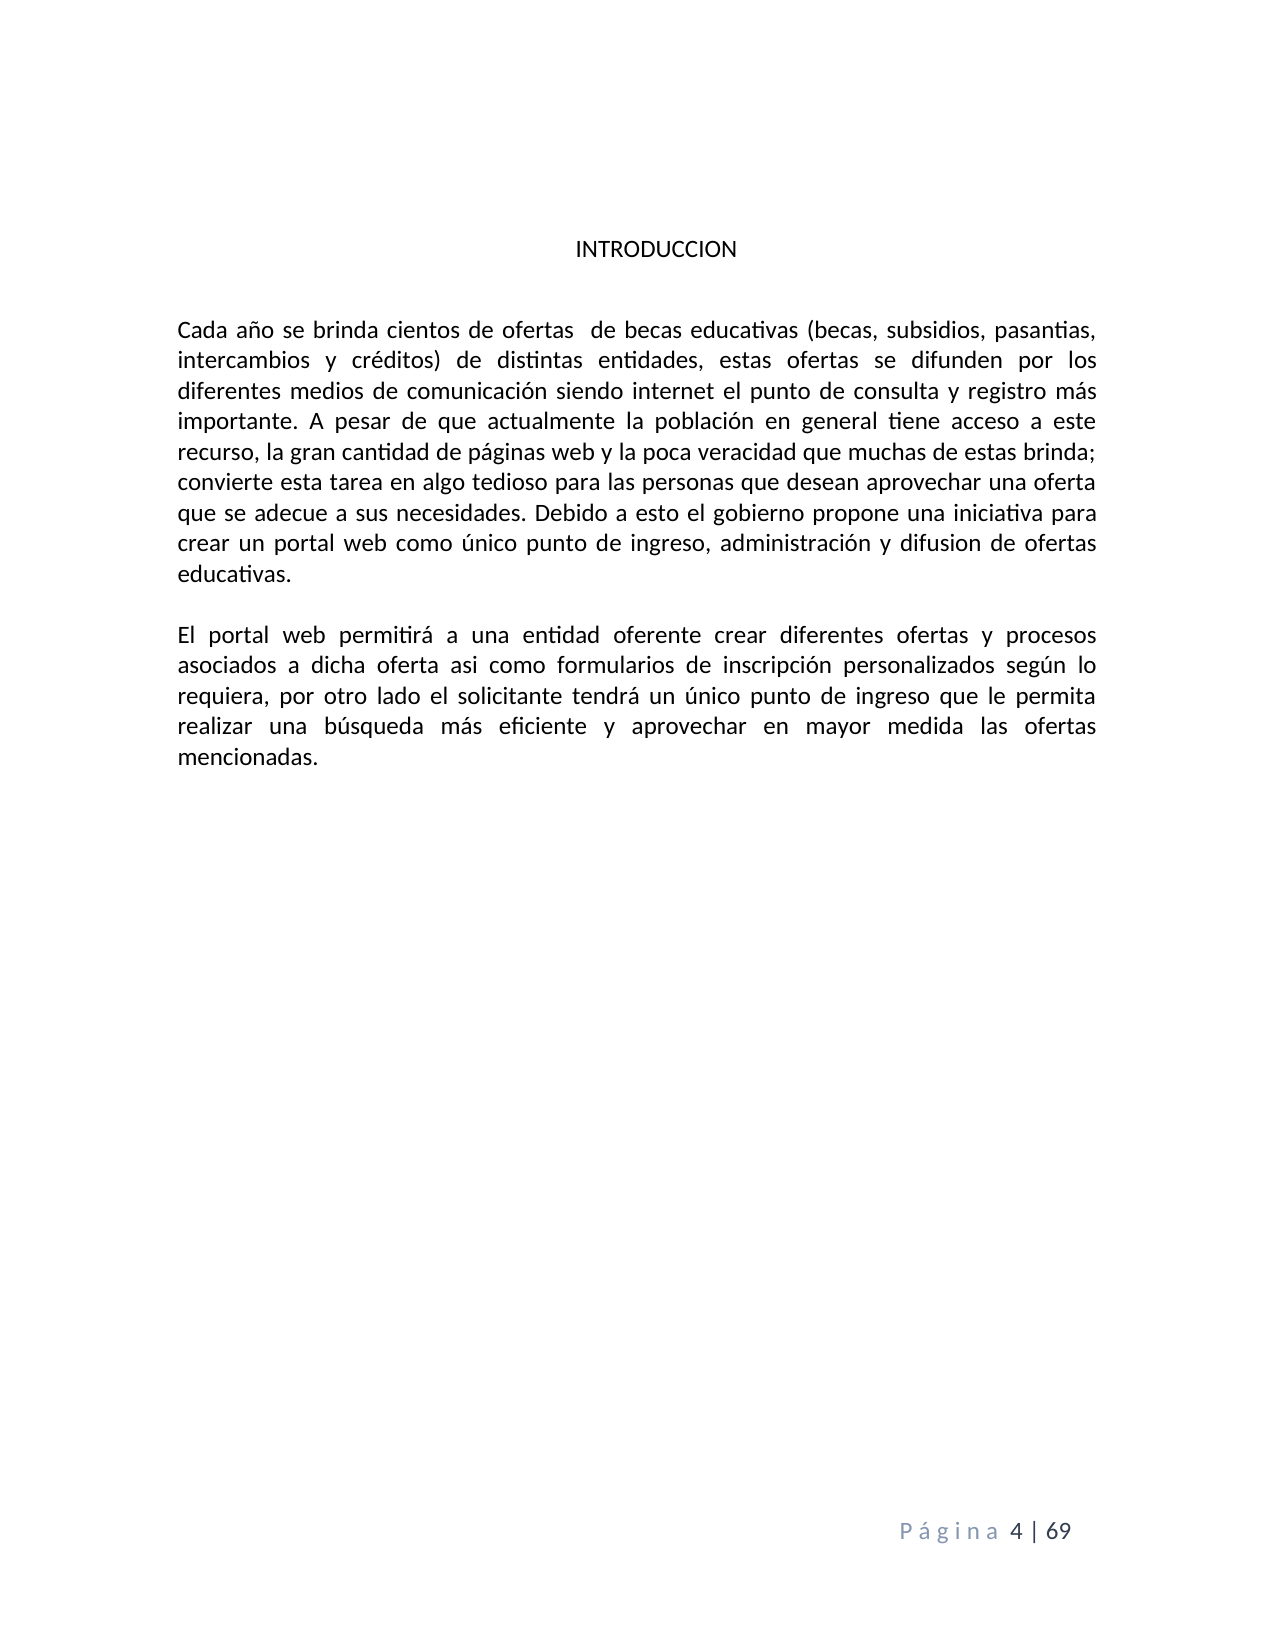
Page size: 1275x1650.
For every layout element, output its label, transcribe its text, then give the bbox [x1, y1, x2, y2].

text Cada año se brinda cientos de ofertas de becas educativas (becas, subsidios, pasantias, intercambios y créditos) de distintas entidades, estas ofertas se difunden por los diferentes medios de comunicación siendo internet el punto de consulta y registro más importante. A pesar de que actualmente la población en general tiene acceso a este recurso, la gran cantidad de páginas web y la poca veracidad que muchas de estas brinda; convierte esta tarea en algo tedioso para las personas que desean aprovechar una oferta que se adecue a sus necesidades. Debido a esto el gobierno propone una iniciativa para crear un portal web como único punto de ingreso, administración y difusion de ofertas educativas. [177, 314, 1098, 588]
text El portal web permitirá a una entidad oferente crear diferentes ofertas y procesos asociados a dicha oferta asi como formularios de inscripción personalizados según lo requiera, por otro lado el solicitante tendrá un único punto de ingreso que le permita realizar una búsqueda más eficiente y aprovechar en mayor medida las ofertas mencionadas. [177, 619, 1098, 772]
subtitle INTRODUCCION [215, 234, 1098, 264]
